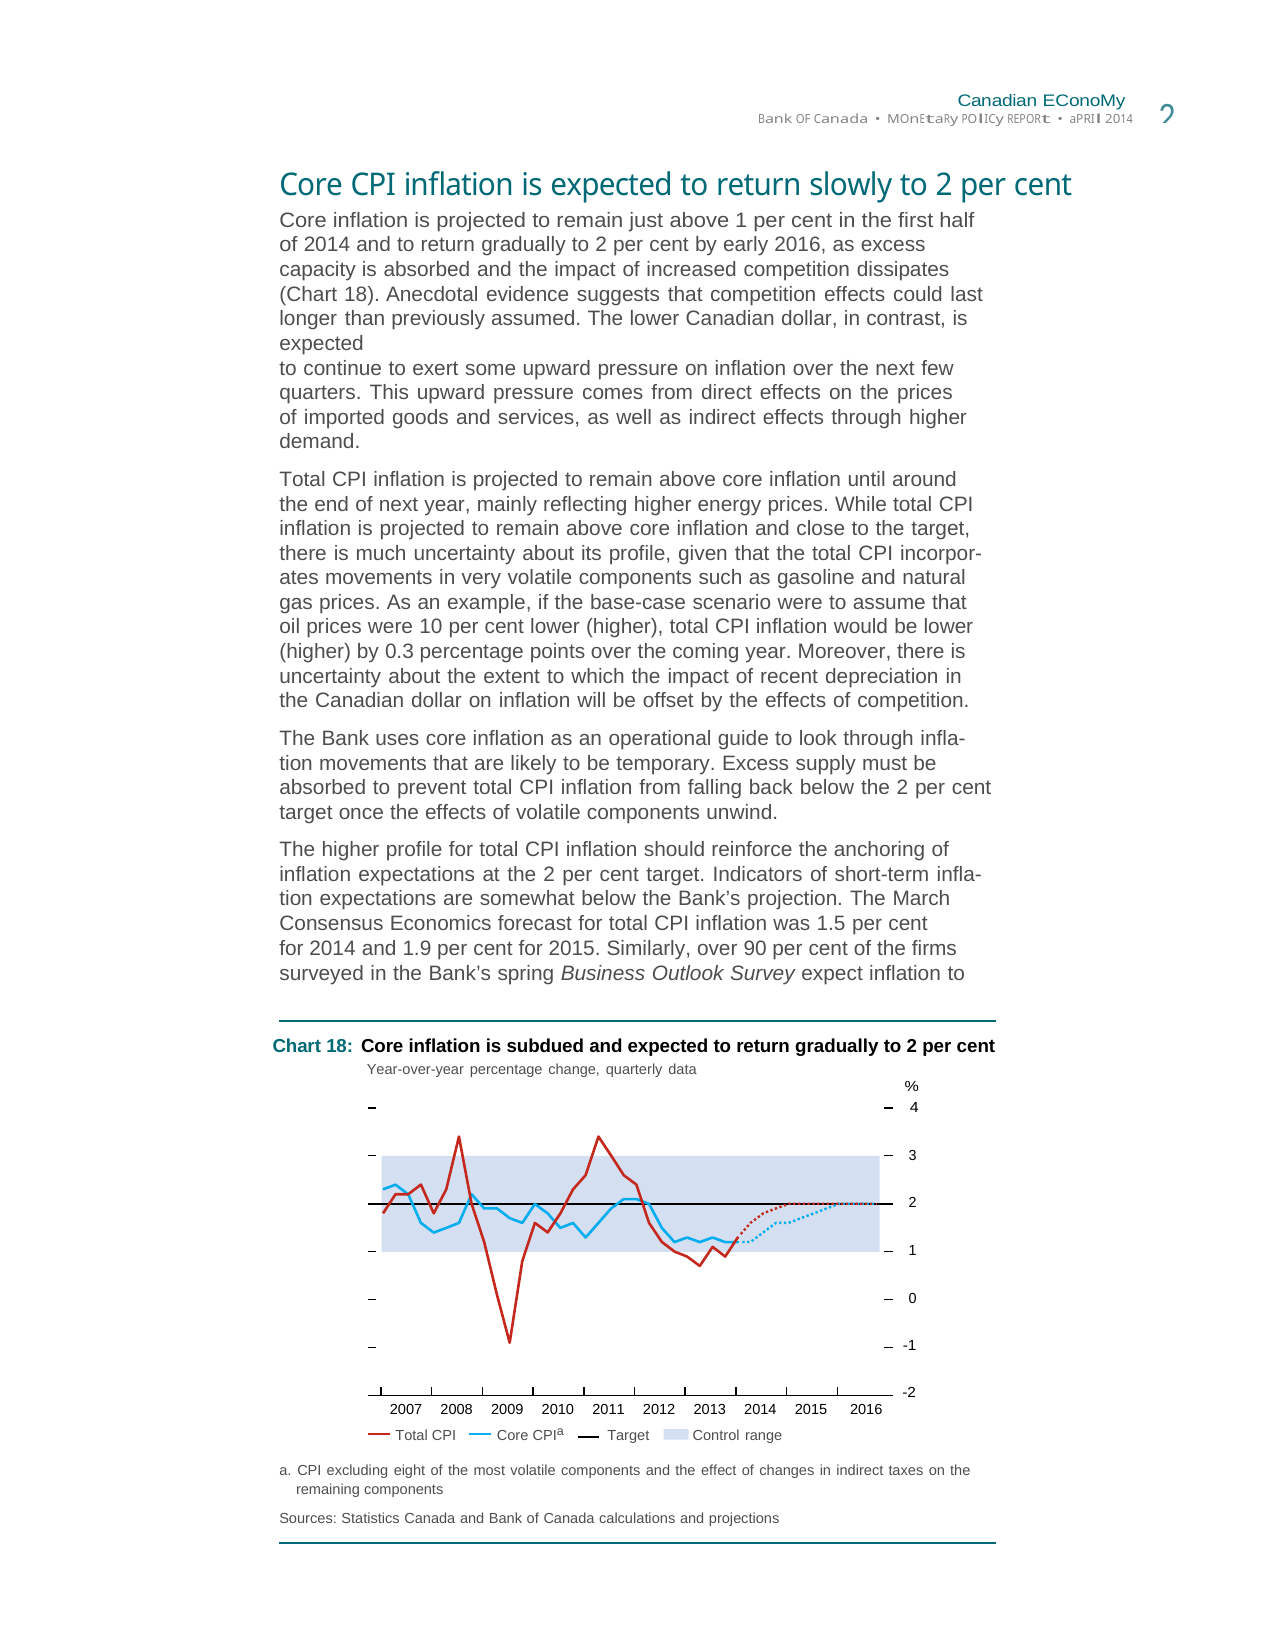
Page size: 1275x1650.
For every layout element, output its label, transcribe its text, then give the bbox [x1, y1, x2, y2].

text for 2014 and 1.9 per cent for 2015. Similarly, over 90 per cent of the firms surveyed in the Bank’s spring Business Outlook Survey expect inflation to [279, 936, 994, 984]
text 2 [56, 1194, 916, 1211]
text 0 [56, 1289, 916, 1306]
text Canadian EConoMy [56, 92, 1125, 110]
text Bank OF Canada • MOnEtaRy POlICy REPORt • aPRIl 2014 [758, 110, 1194, 126]
text 3 [56, 1146, 916, 1163]
text a. CPI excluding eight of the most volatile components and the effect of changes in indirect taxes on the remaining components [279, 1462, 994, 1497]
text Core inflation is projected to remain just above 1 per cent in the first half of 2014 and to return gradually to 2 per cent by early 2016, as excess capacity is absorbed and the impact of increased competition dissipates (Chart 18). Anecdotal evidence suggests that competition effects could last longer than previously assumed. The lower Canadian dollar, in contrast, is expected [279, 208, 994, 354]
text Total CPI Core CPIa Target Control range [395, 1424, 1194, 1443]
text Sources: Statistics Canada and Bank of Canada calculations and projections [279, 1509, 1194, 1526]
text The higher profile for total CPI inflation should reinforce the anchoring of inflation expectations at the 2 per cent target. Indicators of short-term infla- tion expectations are somewhat below the Bank’s projection. The March Consensus Economics forecast for total CPI inflation was 1.5 per cent [279, 837, 994, 935]
text 2007 2008 2009 2010 2011 2012 2013 2014 2015 2016 [389, 1401, 1194, 1418]
text 1 [56, 1242, 916, 1258]
text % 4 [903, 1077, 918, 1116]
text Total CPI inflation is projected to remain above core inflation until around the end of next year, mainly reflecting higher energy prices. While total CPI inflation is projected to remain above core inflation and close to the target, there is much uncertainty about its profile, given that the total CPI incorpor- ates movements in very volatile components such as gasoline and natural gas prices. As an example, if the base-case scenario were to assume that oil prices were 10 per cent lower (higher), total CPI inflation would be lower (higher) by 0.3 percentage points over the coming year. Moreover, there is uncertainty about the extent to which the impact of recent depreciation in the Canadian dollar on inflation will be offset by the effects of competition. [279, 467, 985, 712]
text Year-over-year percentage change, quarterly data [367, 1062, 1194, 1077]
subtitle Core CPI inflation is expected to return slowly to 2 per cent [279, 162, 1194, 204]
text The Bank uses core inflation as an operational guide to look through infla- tion movements that are likely to be temporary. Excess supply must be absorbed to prevent total CPI inflation from falling back below the 2 per cent target once the effects of volatile components unwind. [279, 726, 995, 824]
text -2 [902, 1385, 1194, 1401]
text Chart 18: Core inflation is subdued and expected to return gradually to 2 per cent [73, 1035, 1194, 1056]
text -1 [56, 1337, 916, 1354]
text to continue to exert some upward pressure on inflation over the next few quarters. This upward pressure comes from direct effects on the prices of imported goods and services, as well as indirect effects through higher demand. [279, 356, 969, 453]
